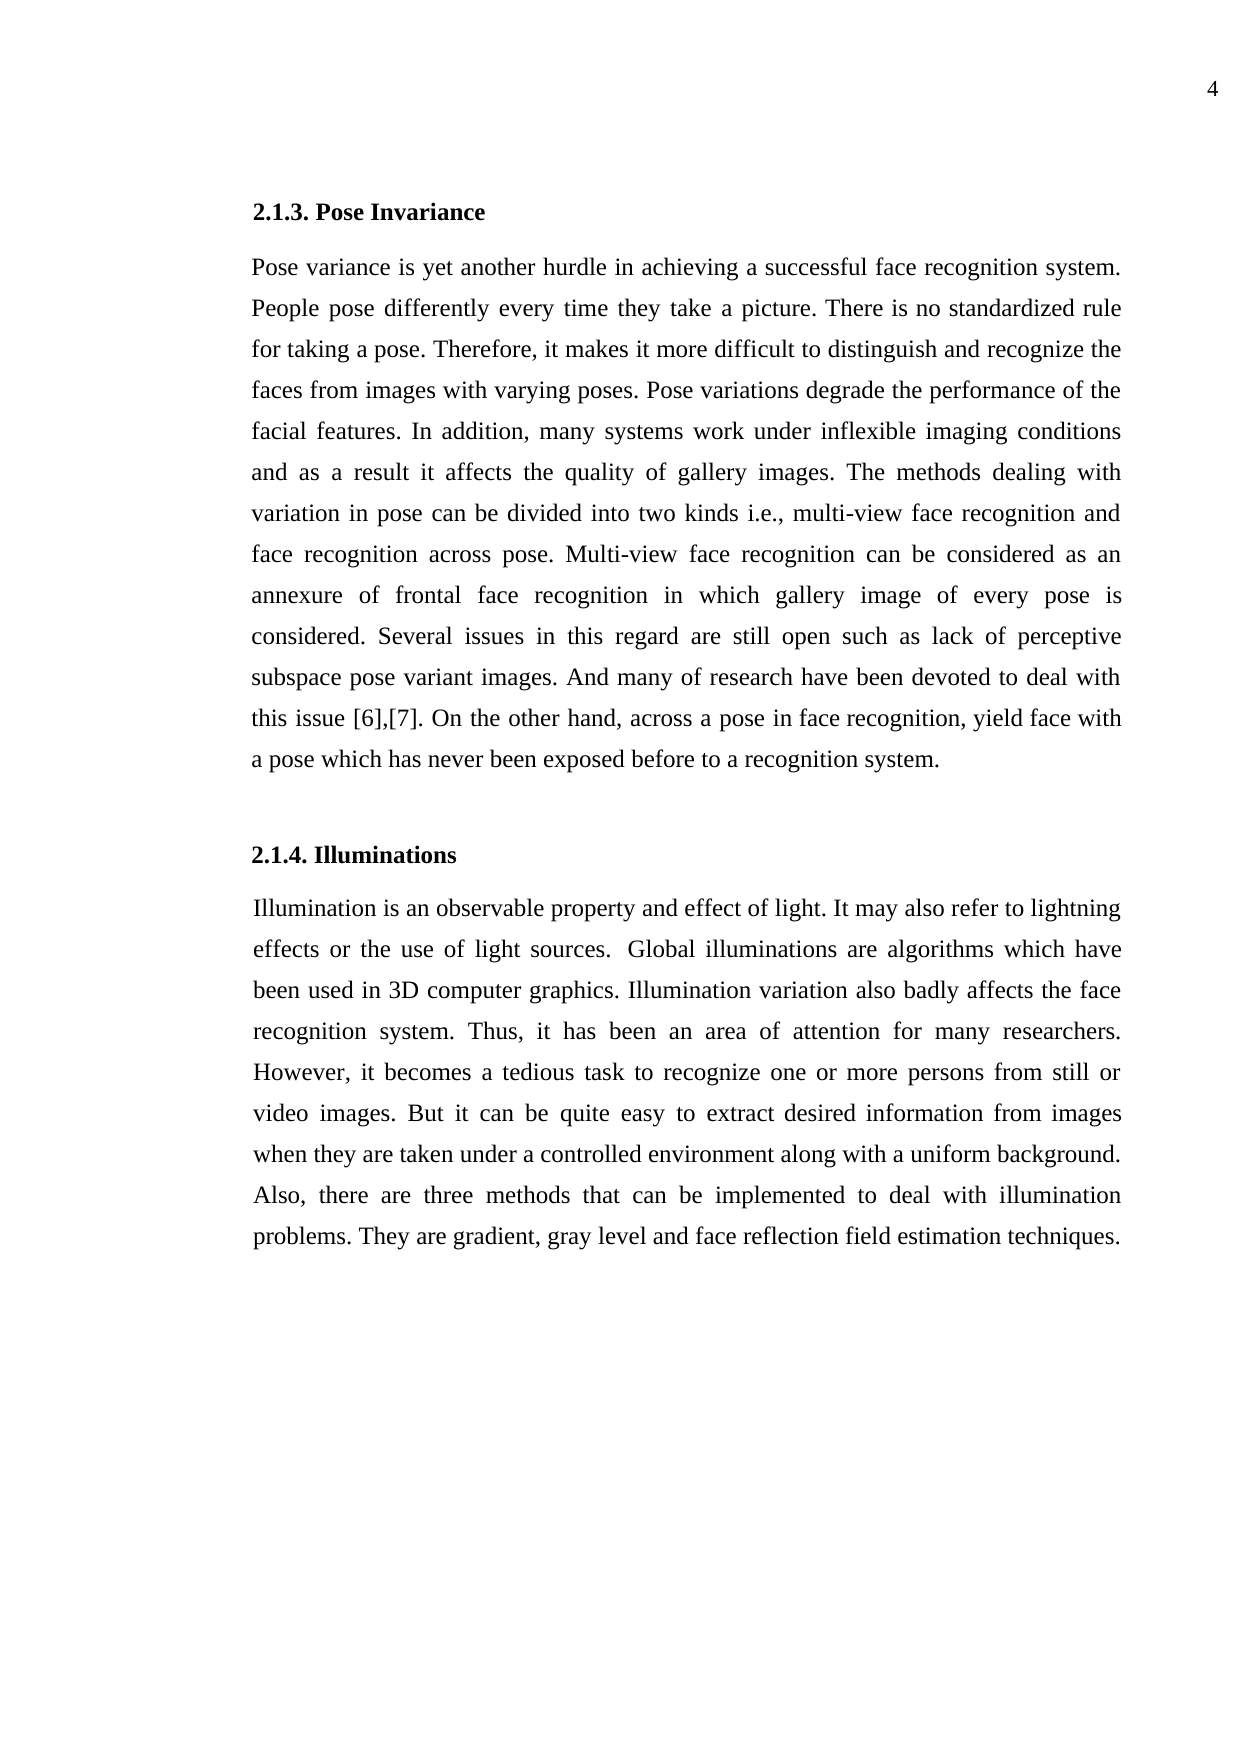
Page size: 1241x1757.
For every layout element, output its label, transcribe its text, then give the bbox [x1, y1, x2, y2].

text Pose variance is yet another hurdle in achieving a successful face recognition system. People pose differently every time they take a picture. There is no standardized rule for taking a pose. Therefore, it makes it more difficult to distinguish and recognize the faces from images with varying poses. Pose variations degrade the performance of the facial features. In addition, many systems work under inflexible imaging conditions and as a result it affects the quality of gallery images. The methods dealing with variation in pose can be divided into two kinds i.e., multi-view face recognition and face recognition across pose. Multi-view face recognition can be considered as an annexure of frontal face recognition in which gallery image of every pose is considered. Several issues in this regard are still open such as lack of perceptive subspace pose variant images. And many of research have been devoted to deal with this issue [6],[7]. On the other hand, across a pose in face recognition, yield face with a pose which has never been exposed before to a recognition system. [251, 252, 1122, 773]
subtitle Illuminations [251, 840, 1236, 868]
text Illumination is an observable property and effect of light. It may also refer to lightning effects or the use of light sources. Global illuminations are algorithms which have been used in 3D computer graphics. Illumination variation also badly affects the face recognition system. Thus, it has been an area of attention for many researchers. However, it becomes a tedious task to recognize one or more persons from still or video images. But it can be quite easy to extract desired information from images when they are taken under a controlled environment along with a uniform background. Also, there are three methods that can be implemented to deal with illumination problems. They are gradient, gray level and face reflection field estimation techniques. [253, 893, 1122, 1250]
subtitle Pose Invariance [253, 197, 1236, 226]
